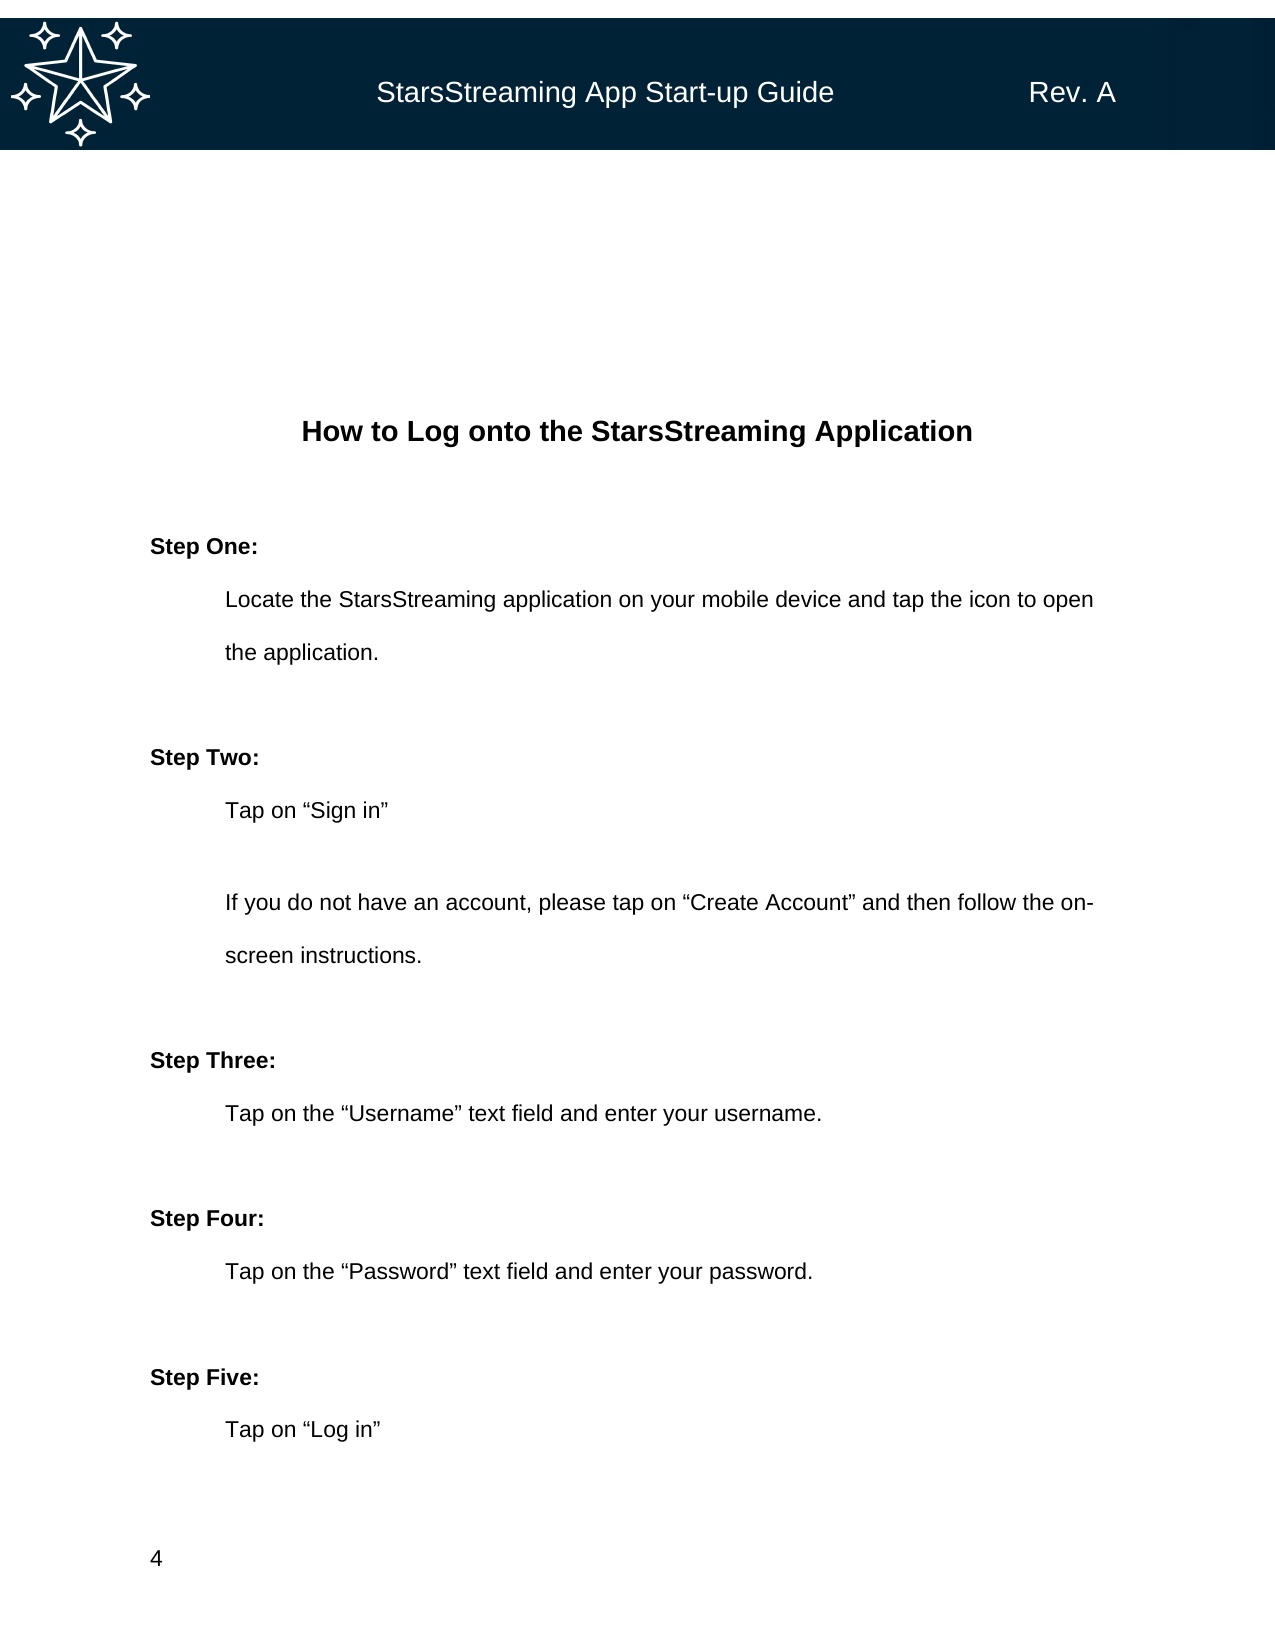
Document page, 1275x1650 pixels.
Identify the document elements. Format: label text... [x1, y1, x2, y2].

text Step Two: [150, 744, 1125, 771]
text Step One: [150, 533, 1125, 560]
picture [0, 18, 1275, 150]
text Step Five: [150, 1363, 1125, 1390]
text Tap on the “Username” text field and enter your username. [150, 1100, 1125, 1126]
text Step Three: [150, 1047, 1125, 1073]
text Tap on “Log in” [150, 1416, 1125, 1442]
text If you do not have an account, please tap on “Create Account” and then follow the on-screen instructions. [150, 889, 1125, 968]
text Step Four: [150, 1205, 1125, 1232]
text Locate the StarsStreaming application on your mobile device and tap the icon to open the application. [150, 586, 1125, 665]
text Tap on the “Password” text field and enter your password. [150, 1258, 1125, 1284]
text Tap on “Sign in” [150, 797, 1125, 823]
text How to Log onto the StarsStreaming Application [150, 413, 1125, 447]
